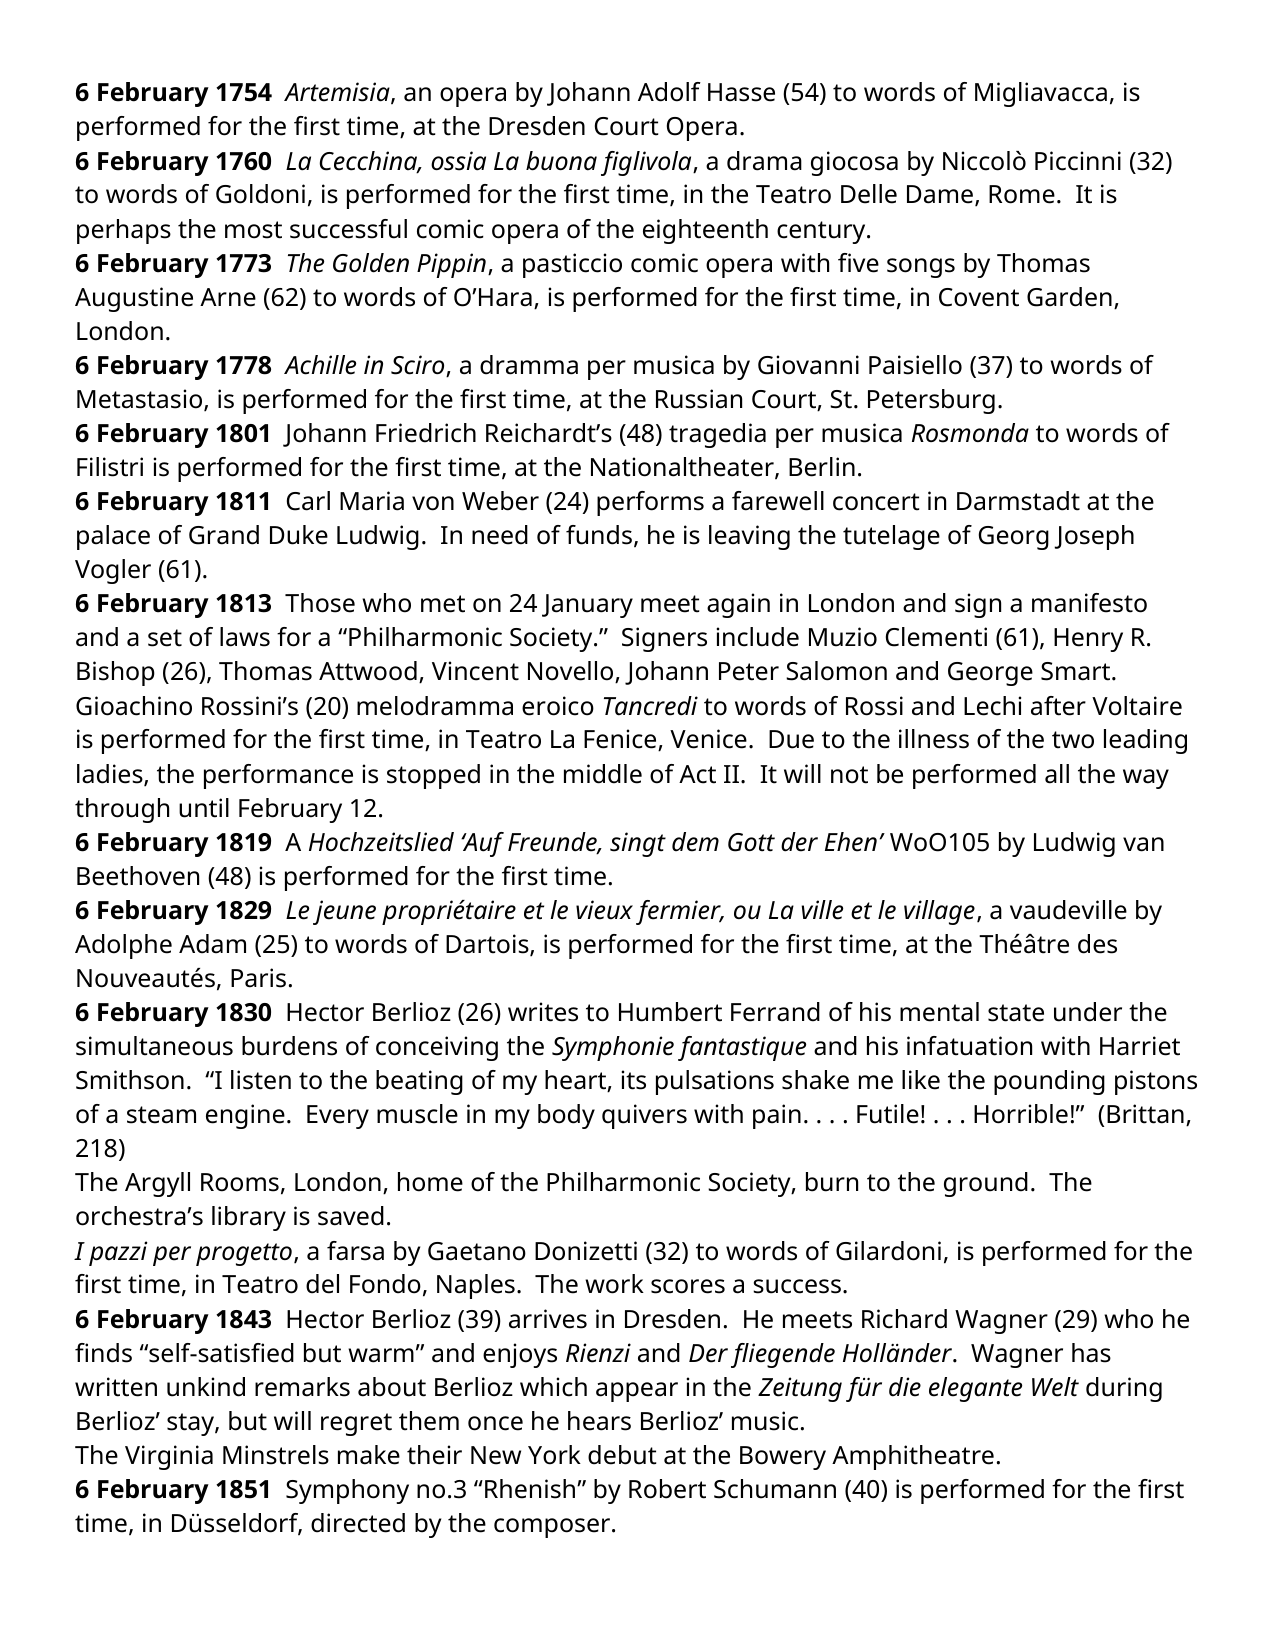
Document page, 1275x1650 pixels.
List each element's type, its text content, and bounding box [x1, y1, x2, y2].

text 6 February 1819 A Hochzeitslied ‘Auf Freunde, singt dem Gott der Ehen’ WoO105 by Ludwig van Beethoven (48) is performed for the first time. [75, 824, 1200, 892]
text 6 February 1813 Those who met on 24 January meet again in London and sign a manifesto and a set of laws for a “Philharmonic Society.” Signers include Muzio Clementi (61), Henry R. Bishop (26), Thomas Attwood, Vincent Novello, Johann Peter Salomon and George Smart. [75, 586, 1200, 688]
text Gioachino Rossini’s (20) melodramma eroico Tancredi to words of Rossi and Lechi after Voltaire is performed for the first time, in Teatro La Fenice, Venice. Due to the illness of the two leading ladies, the performance is stopped in the middle of Act II. It will not be performed all the way through until February 12. [75, 688, 1200, 824]
text 6 February 1829 Le jeune propriétaire et le vieux fermier, ou La ville et le village, a vaudeville by Adolphe Adam (25) to words of Dartois, is performed for the first time, at the Théâtre des Nouveautés, Paris. [75, 892, 1200, 995]
text 6 February 1778 Achille in Sciro, a dramma per musica by Giovanni Paisiello (37) to words of Metastasio, is performed for the first time, at the Russian Court, St. Petersburg. [75, 347, 1200, 416]
text 6 February 1811 Carl Maria von Weber (24) performs a farewell concert in Darmstadt at the palace of Grand Duke Ludwig. In need of funds, he is leaving the tutelage of Georg Joseph Vogler (61). [75, 484, 1200, 586]
text 6 February 1754 Artemisia, an opera by Johann Adolf Hasse (54) to words of Migliavacca, is performed for the first time, at the Dresden Court Opera. [75, 75, 1200, 143]
text 6 February 1843 Hector Berlioz (39) arrives in Dresden. He meets Richard Wagner (29) who he finds “self-satisfied but warm” and enjoys Rienzi and Der fliegende Holländer. Wagner has written unkind remarks about Berlioz which appear in the Zeitung für die elegante Welt during Berlioz’ stay, but will regret them once he hears Berlioz’ music. [75, 1301, 1200, 1437]
text I pazzi per progetto, a farsa by Gaetano Donizetti (32) to words of Gilardoni, is performed for the first time, in Teatro del Fondo, Naples. The work scores a success. [75, 1233, 1200, 1301]
text 6 February 1760 La Cecchina, ossia La buona figlivola, a drama giocosa by Niccolò Piccinni (32) to words of Goldoni, is performed for the first time, in the Teatro Delle Dame, Rome. It is perhaps the most successful comic opera of the eighteenth century. [75, 143, 1200, 245]
text The Argyll Rooms, London, home of the Philharmonic Society, burn to the ground. The orchestra’s library is saved. [75, 1165, 1200, 1233]
text 6 February 1851 Symphony no.3 “Rhenish” by Robert Schumann (40) is performed for the first time, in Düsseldorf, directed by the composer. [75, 1472, 1200, 1540]
text 6 February 1773 The Golden Pippin, a pasticcio comic opera with five songs by Thomas Augustine Arne (62) to words of O’Hara, is performed for the first time, in Covent Garden, London. [75, 245, 1200, 347]
text The Virginia Minstrels make their New York debut at the Bowery Amphitheatre. [75, 1437, 1200, 1472]
text 6 February 1801 Johann Friedrich Reichardt’s (48) tragedia per musica Rosmonda to words of Filistri is performed for the first time, at the Nationaltheater, Berlin. [75, 416, 1200, 484]
